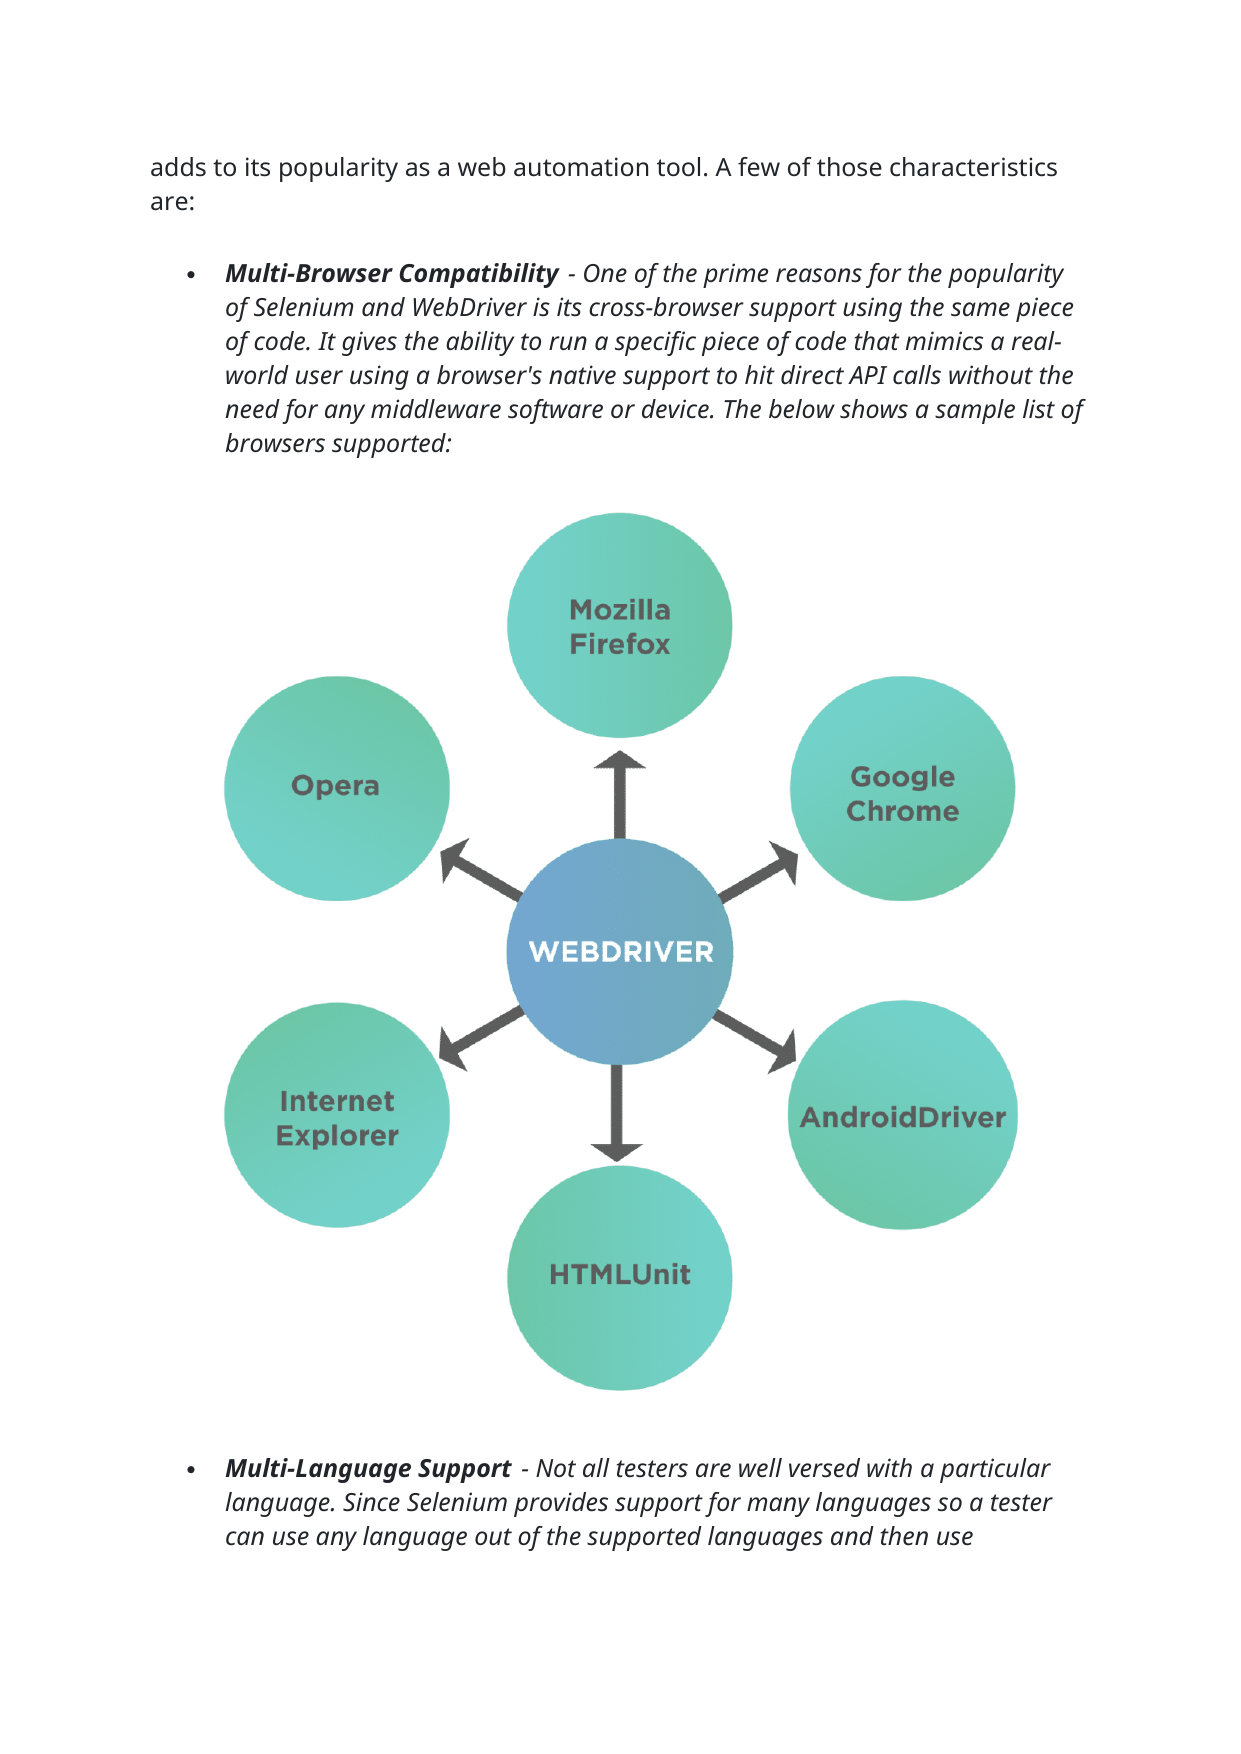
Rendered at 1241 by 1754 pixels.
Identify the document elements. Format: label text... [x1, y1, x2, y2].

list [187, 1450, 1090, 1553]
list Multi-Browser Compatibility - One of the prime reasons for the popularity of Selenium and WebDriver is its cross-browser support using the same piece of code. It gives the ability to run a specific piece of code that mimics a real-world user using a browser's native support to hit direct API calls without the need for any middleware software or device. The below shows a sample list of browsers supported: [187, 256, 1090, 460]
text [150, 150, 1090, 218]
picture [150, 489, 1091, 1413]
